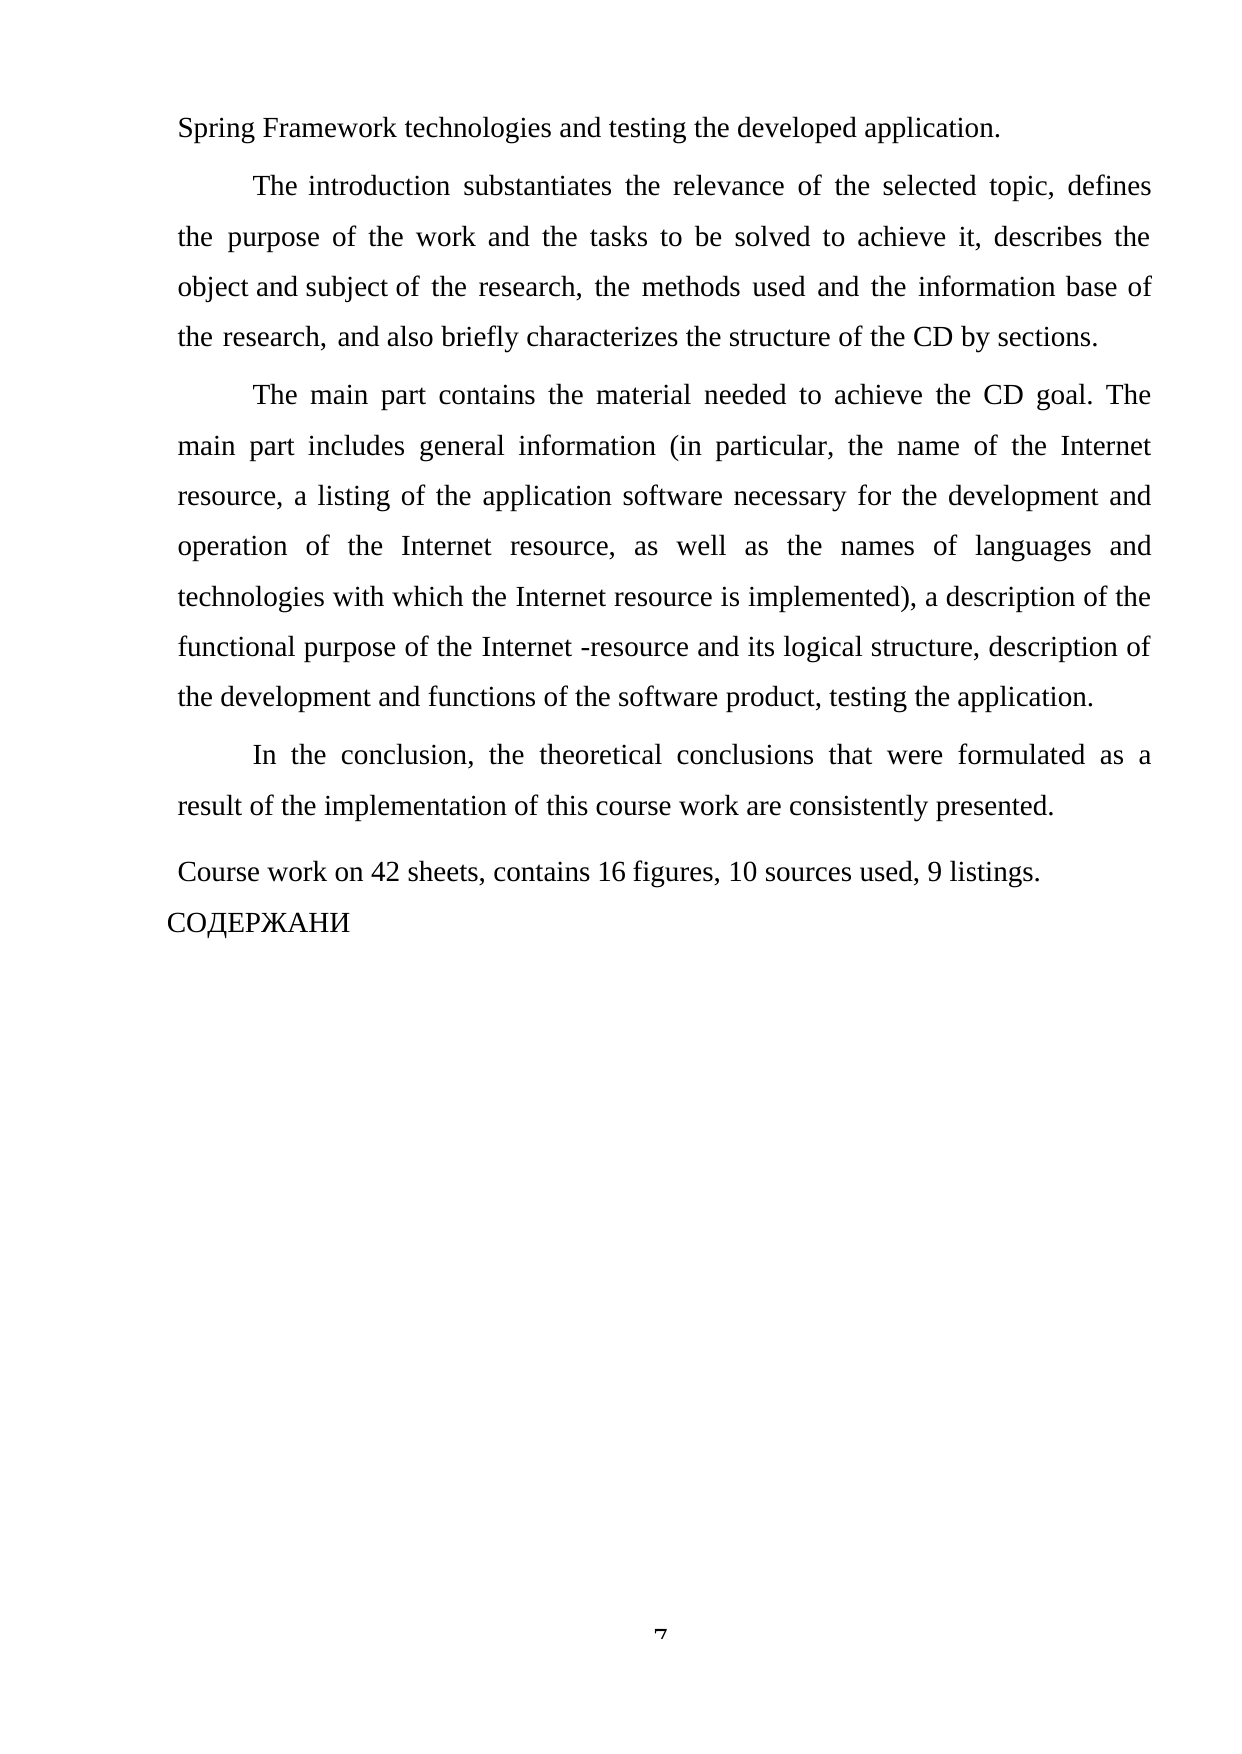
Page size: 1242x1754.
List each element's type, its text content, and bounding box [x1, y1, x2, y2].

text The introduction substantiates the relevance of the selected topic, defines the purpose of the work and the tasks to be solved to achieve it, describes the object and subject of the research, the methods used and the information base of the research, and also briefly characterizes the structure of the CD by sections. [177, 168, 1152, 353]
text In the conclusion, the theoretical conclusions that were formulated as a result of the implementation of this course work are consistently presented. [177, 737, 1152, 821]
text The main part contains the material needed to achieve the CD goal. The main part includes general information (in particular, the name of the Internet resource, a listing of the application software necessary for the development and operation of the Internet resource, as well as the names of languages and technologies with which the Internet resource is implemented), a description of the functional purpose of the Internet -resource and its logical structure, description of the development and functions of the software product, testing the application. [177, 377, 1152, 713]
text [177, 110, 1152, 144]
text Course work on 42 sheets, contains 16 figures, 10 sources used, 9 listings. [177, 854, 1192, 888]
